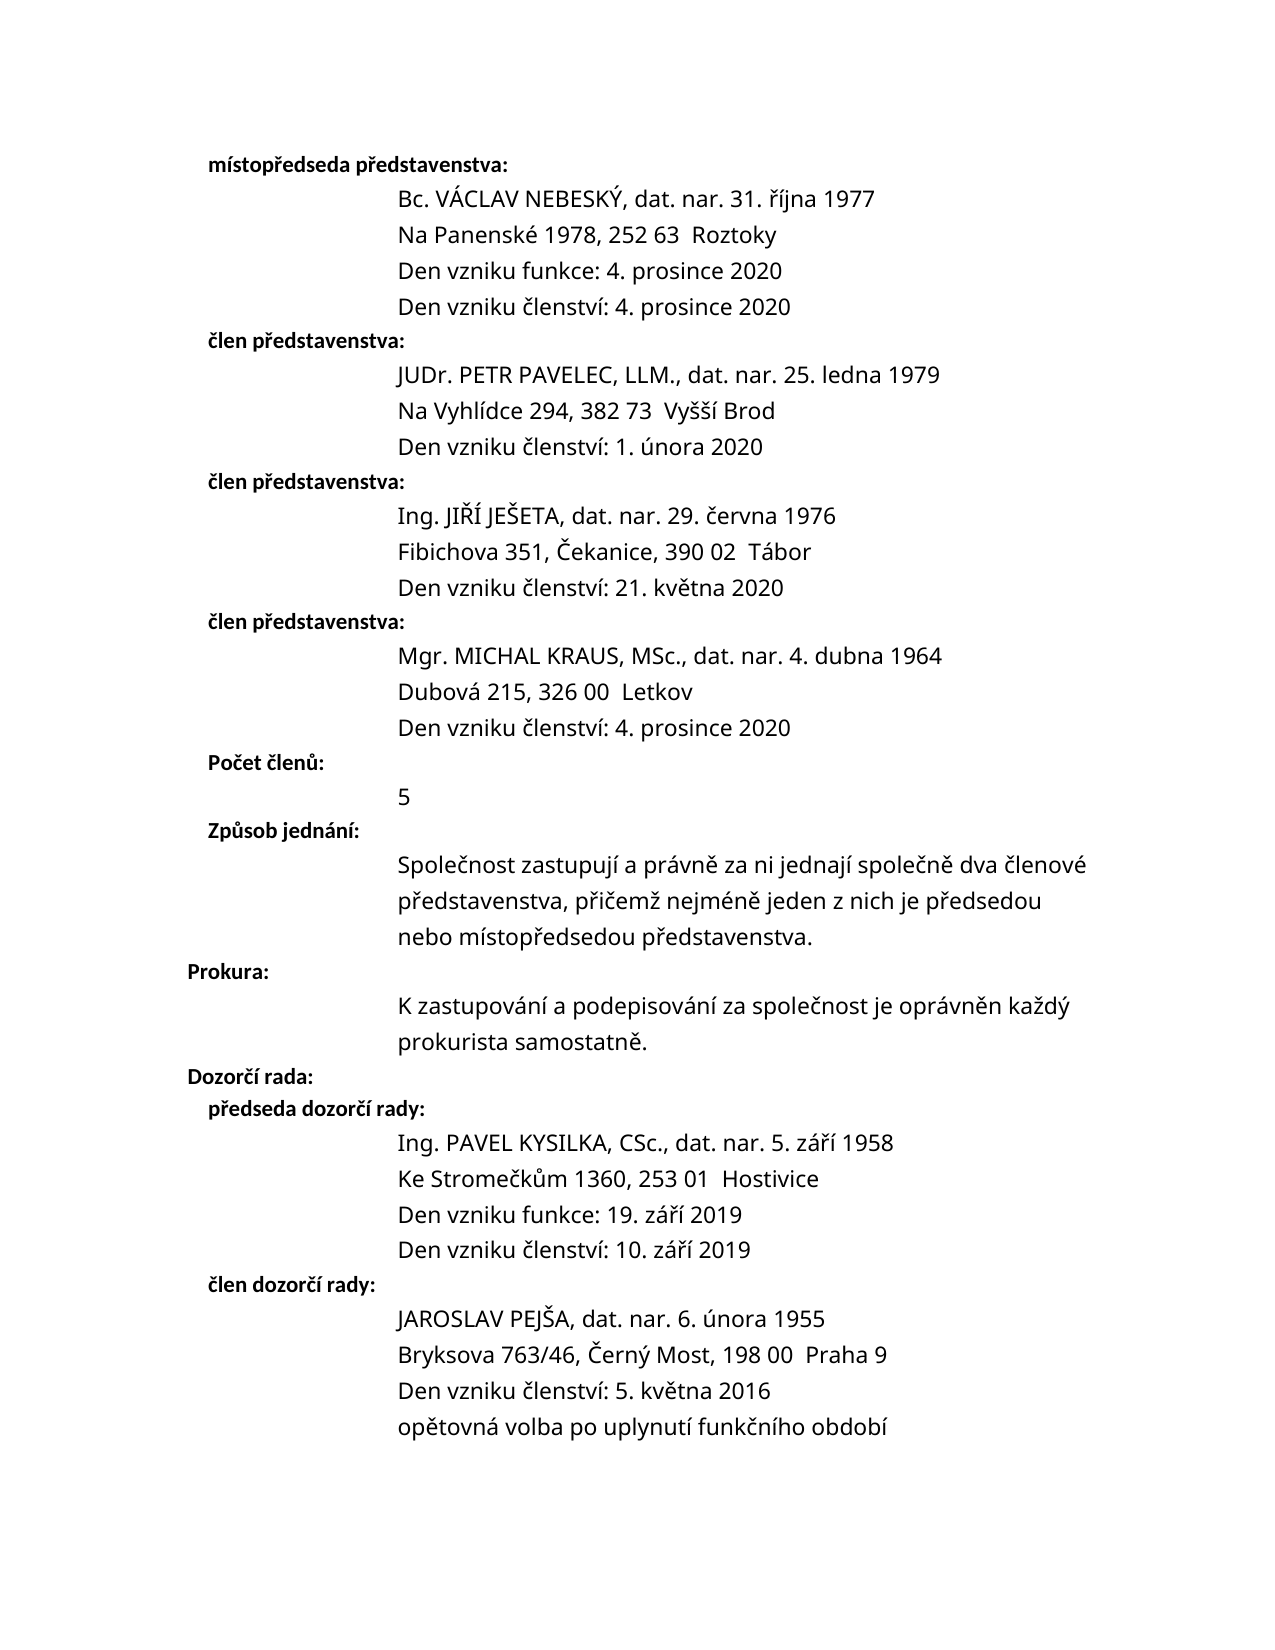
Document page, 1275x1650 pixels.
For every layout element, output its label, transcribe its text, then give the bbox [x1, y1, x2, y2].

text člen dozorčí rady: JAROSLAV PEJŠA, dat. nar. 6. února 1955 Bryksova 763/46, Černý Most, 198 00 Praha 9 Den vzniku členství: 5. května 2016 opětovná volba po uplynutí funkčního období [187, 1270, 1087, 1442]
text Způsob jednání: Společnost zastupují a právně za ni jednají společně dva členové představenstva, přičemž nejméně jeden z nich je předsedou nebo místopředsedou představenstva. [187, 817, 1087, 952]
text člen představenstva: JUDr. PETR PAVELEC, LLM., dat. nar. 25. ledna 1979 Na Vyhlídce 294, 382 73 Vyšší Brod Den vzniku členství: 1. února 2020 [187, 326, 1087, 462]
text Dozorčí rada: [187, 1062, 1087, 1090]
text místopředseda představenstva: Bc. VÁCLAV NEBESKÝ, dat. nar. 31. října 1977 Na Panenské 1978, 252 63 Roztoky Den vzniku funkce: 4. prosince 2020 Den vzniku členství: 4. prosince 2020 [187, 150, 1087, 322]
text předseda dozorčí rady: Ing. PAVEL KYSILKA, CSc., dat. nar. 5. září 1958 Ke Stromečkům 1360, 253 01 Hostivice Den vzniku funkce: 19. září 2019 Den vzniku členství: 10. září 2019 [187, 1094, 1087, 1266]
text člen představenstva: Mgr. MICHAL KRAUS, MSc., dat. nar. 4. dubna 1964 Dubová 215, 326 00 Letkov Den vzniku členství: 4. prosince 2020 [187, 607, 1087, 743]
text člen představenstva: Ing. JIŘÍ JEŠETA, dat. nar. 29. června 1976 Fibichova 351, Čekanice, 390 02 Tábor Den vzniku členství: 21. května 2020 [187, 467, 1087, 603]
text Počet členů: 5 [187, 748, 1087, 812]
text Prokura: K zastupování a podepisování za společnost je oprávněn každý prokurista samostatně. [187, 957, 1087, 1057]
